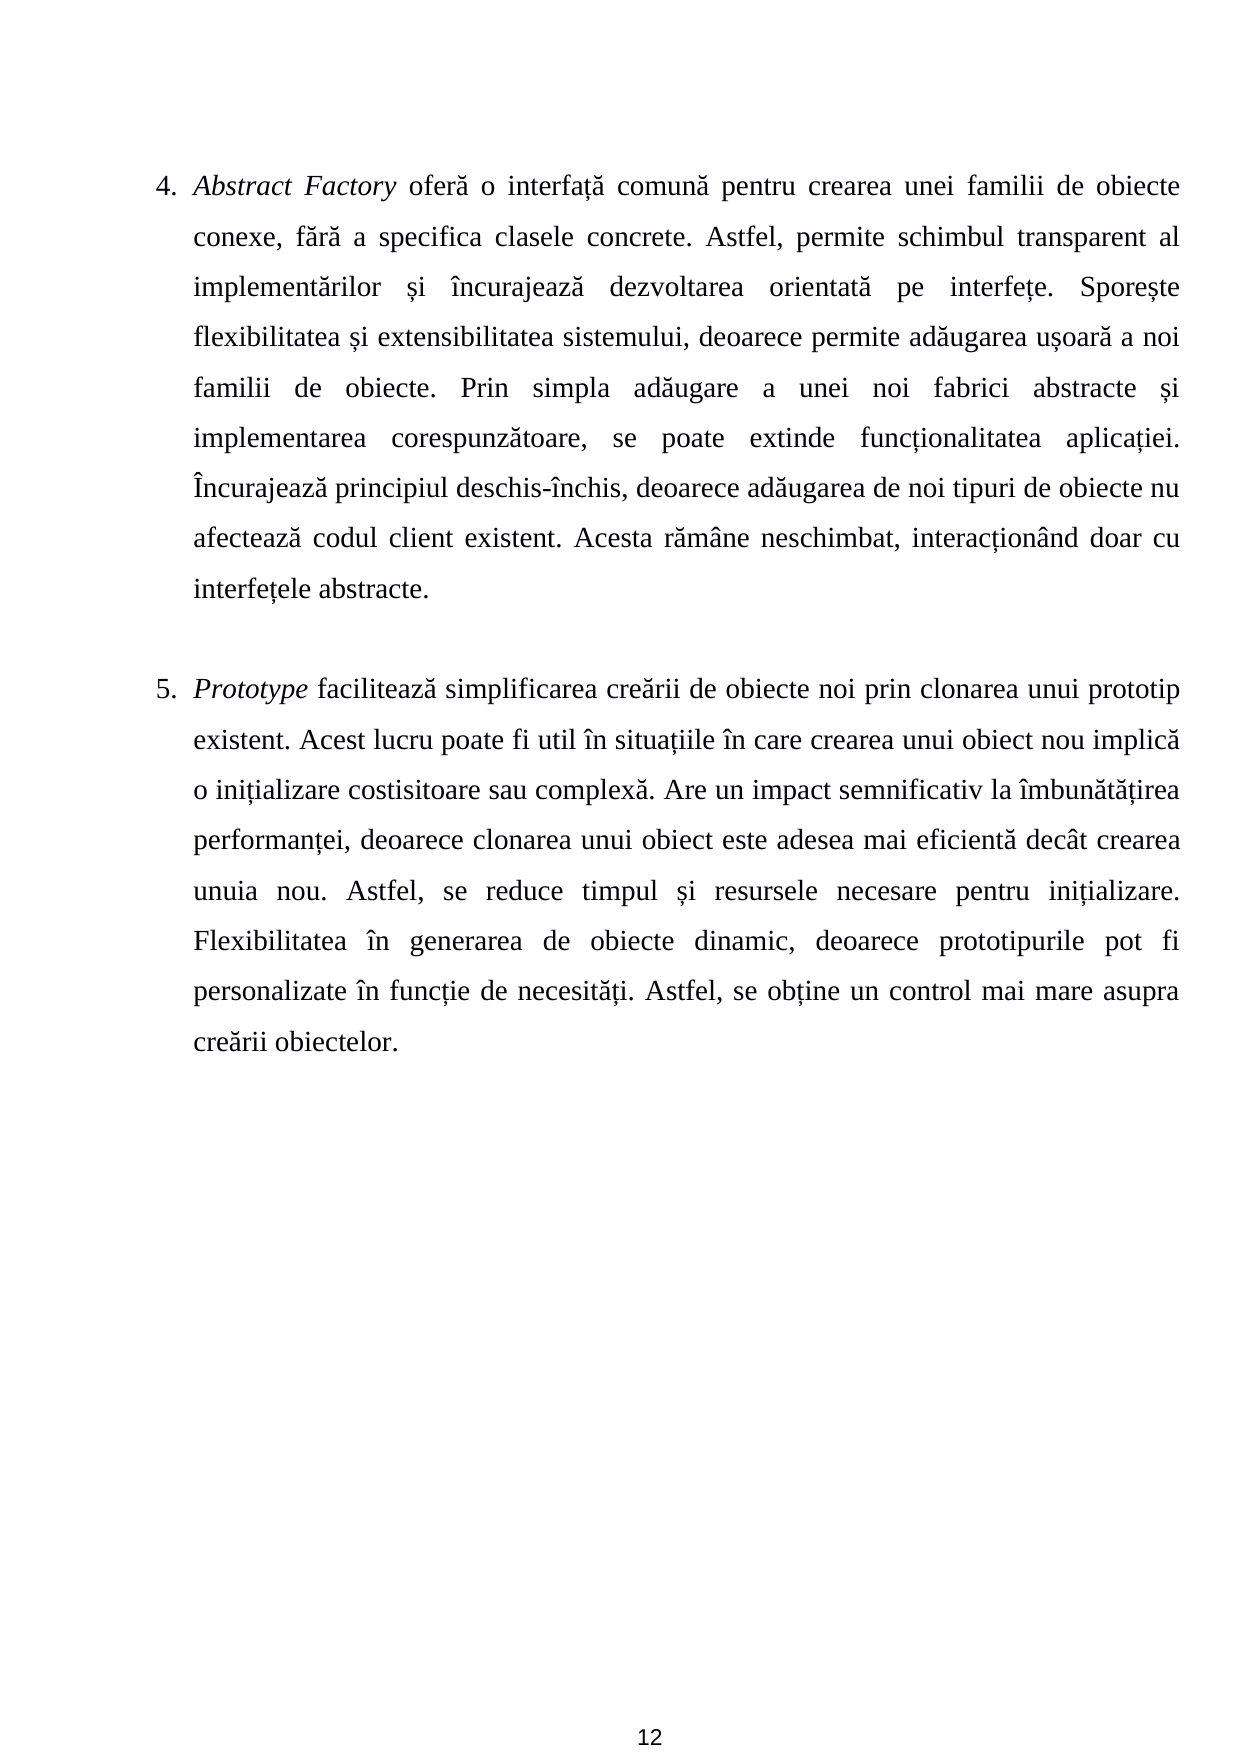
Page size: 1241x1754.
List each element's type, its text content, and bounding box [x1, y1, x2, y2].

list Prototype facilitează simplificarea creării de obiecte noi prin clonarea unui prototip existent. Acest lucru poate fi util în situațiile în care crearea unui obiect nou implică o inițializare costisitoare sau complexă. Are un impact semnificativ la îmbunătățirea performanței, deoarece clonarea unui obiect este adesea mai eficientă decât crearea unuia nou. Astfel, se reduce timpul și resursele necesare pentru inițializare. Flexibilitatea în generarea de obiecte dinamic, deoarece prototipurile pot fi personalizate în funcție de necesități. Astfel, se obține un control mai mare asupra creării obiectelor. [156, 672, 1181, 1057]
list Abstract Factory oferă o interfață comună pentru crearea unei familii de obiecte conexe, fără a specifica clasele concrete. Astfel, permite schimbul transparent al implementărilor și încurajează dezvoltarea orientată pe interfețe. Sporește flexibilitatea și extensibilitatea sistemului, deoarece permite adăugarea ușoară a noi familii de obiecte. Prin simpla adăugare a unei noi fabrici abstracte și implementarea corespunzătoare, se poate extinde funcționalitatea aplicației. Încurajează principiul deschis-închis, deoarece adăugarea de noi tipuri de obiecte nu afectează codul client existent. Acesta rămâne neschimbat, interacționând doar cu interfețele abstracte. [156, 168, 1181, 604]
